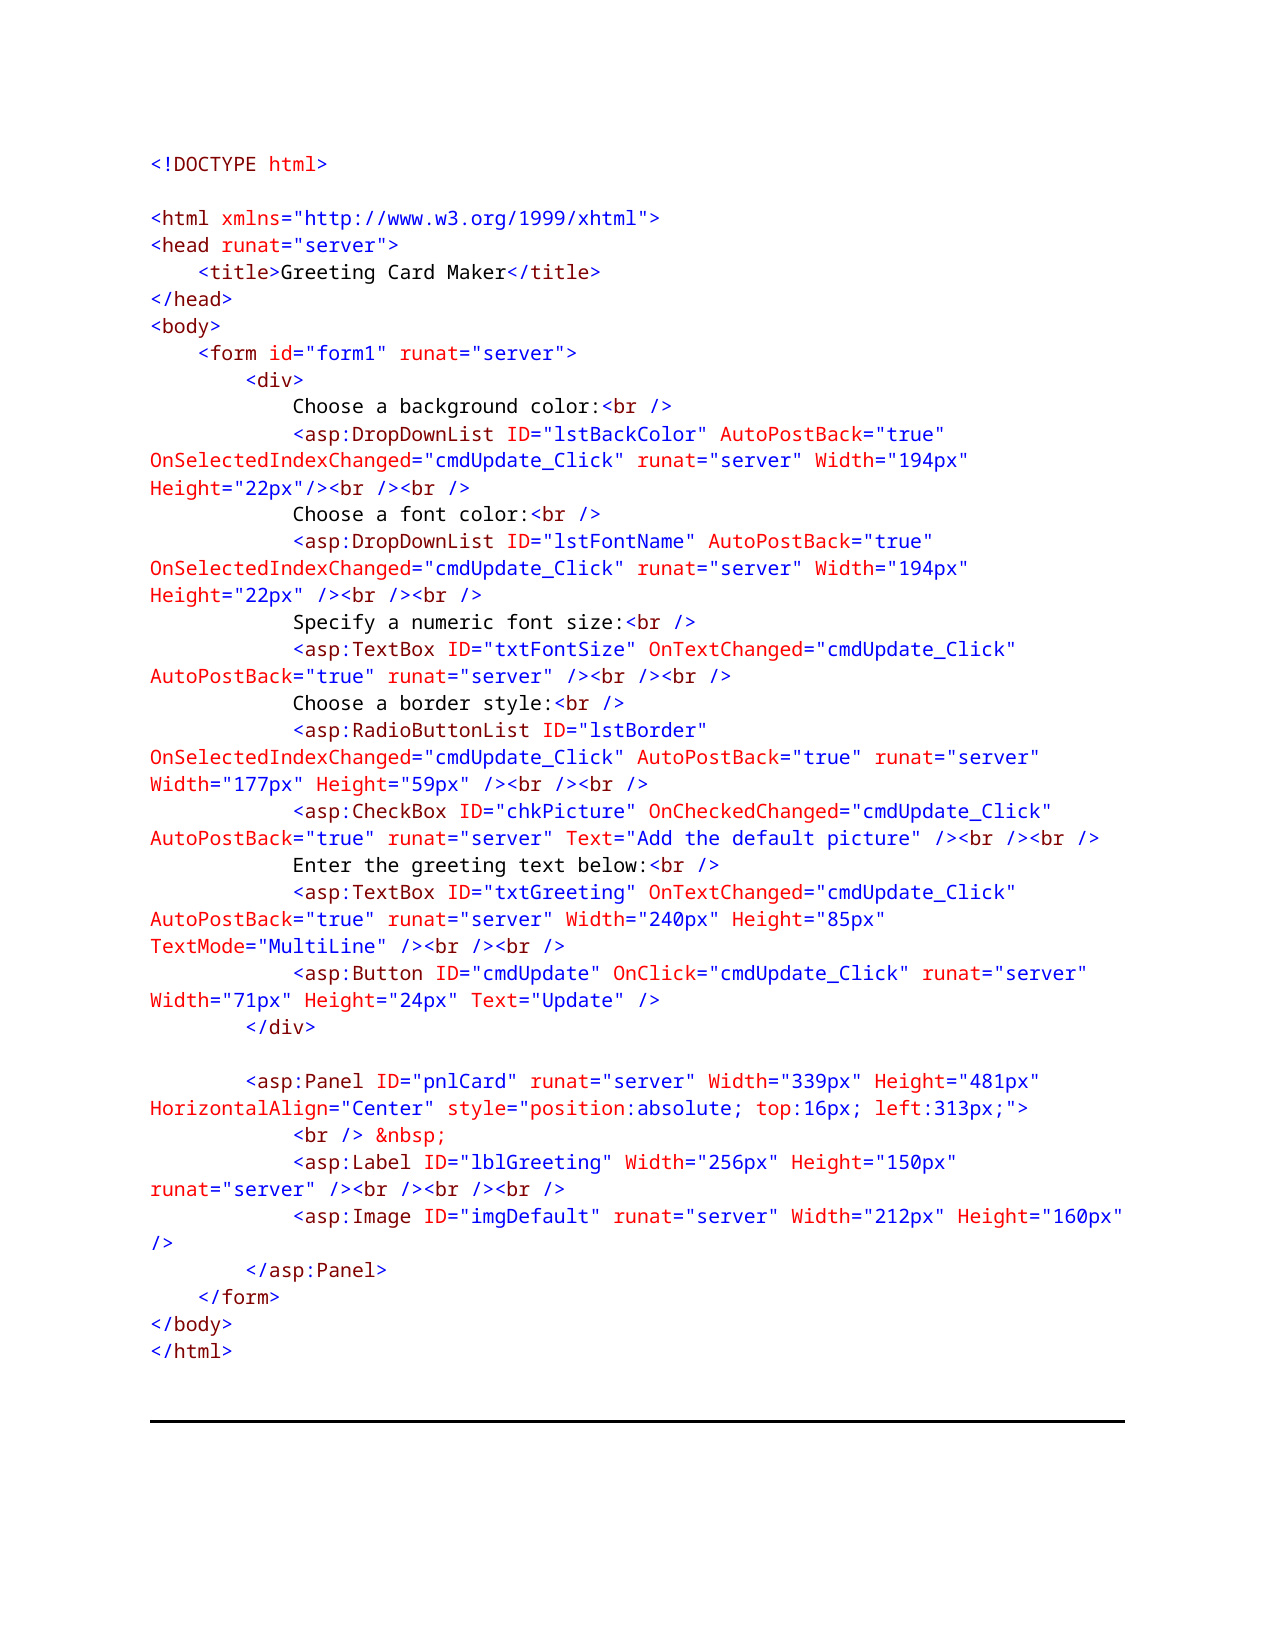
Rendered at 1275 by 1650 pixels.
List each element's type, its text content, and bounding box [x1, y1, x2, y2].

text </asp:Panel> [150, 1256, 1125, 1283]
text Choose a border style:<br /> [150, 689, 1125, 717]
text Choose a background color:<br /> [150, 393, 1125, 420]
text <br /> &nbsp; [150, 1121, 1125, 1148]
text Specify a numeric font size:<br /> [150, 609, 1125, 636]
text <head runat="server"> [150, 231, 1125, 258]
text <asp:CheckBox ID="chkPicture" OnCheckedChanged="cmdUpdate_Click" AutoPostBack="true" runat="server" Text="Add the default picture" /><br /><br /> [150, 797, 1125, 851]
text <asp:Panel ID="pnlCard" runat="server" Width="339px" Height="481px" HorizontalAlign="Center" style="position:absolute; top:16px; left:313px;"> [150, 1067, 1125, 1121]
text </body> [150, 1310, 1125, 1337]
text <asp:Button ID="cmdUpdate" OnClick="cmdUpdate_Click" runat="server" Width="71px" Height="24px" Text="Update" /> [150, 959, 1125, 1013]
text </html> [150, 1337, 1125, 1364]
text <asp:TextBox ID="txtFontSize" OnTextChanged="cmdUpdate_Click" AutoPostBack="true" runat="server" /><br /><br /> [150, 636, 1125, 689]
text <html xmlns="http://www.w3.org/1999/xhtml"> [150, 204, 1125, 231]
text <asp:RadioButtonList ID="lstBorder" OnSelectedIndexChanged="cmdUpdate_Click" AutoPostBack="true" runat="server" Width="177px" Height="59px" /><br /><br /> [150, 717, 1125, 797]
text <asp:DropDownList ID="lstFontName" AutoPostBack="true" OnSelectedIndexChanged="cmdUpdate_Click" runat="server" Width="194px" Height="22px" /><br /><br /> [150, 528, 1125, 609]
text Choose a font color:<br /> [150, 501, 1125, 528]
text </head> [150, 285, 1125, 312]
text <div> [150, 366, 1125, 393]
text <!DOCTYPE html> [150, 150, 1125, 177]
text <form id="form1" runat="server"> [150, 339, 1125, 366]
text <asp:DropDownList ID="lstBackColor" AutoPostBack="true" OnSelectedIndexChanged="cmdUpdate_Click" runat="server" Width="194px" Height="22px"/><br /><br /> [150, 420, 1125, 501]
text <asp:Label ID="lblGreeting" Width="256px" Height="150px" runat="server" /><br /><br /><br /> [150, 1148, 1125, 1202]
text Enter the greeting text below:<br /> [150, 851, 1125, 878]
text </div> [150, 1013, 1125, 1040]
text <asp:TextBox ID="txtGreeting" OnTextChanged="cmdUpdate_Click" AutoPostBack="true" runat="server" Width="240px" Height="85px" TextMode="MultiLine" /><br /><br /> [150, 878, 1125, 959]
text <asp:Image ID="imgDefault" runat="server" Width="212px" Height="160px" /> [150, 1202, 1125, 1256]
text <title>Greeting Card Maker</title> [150, 258, 1125, 285]
text <body> [150, 312, 1125, 339]
text </form> [150, 1283, 1125, 1310]
